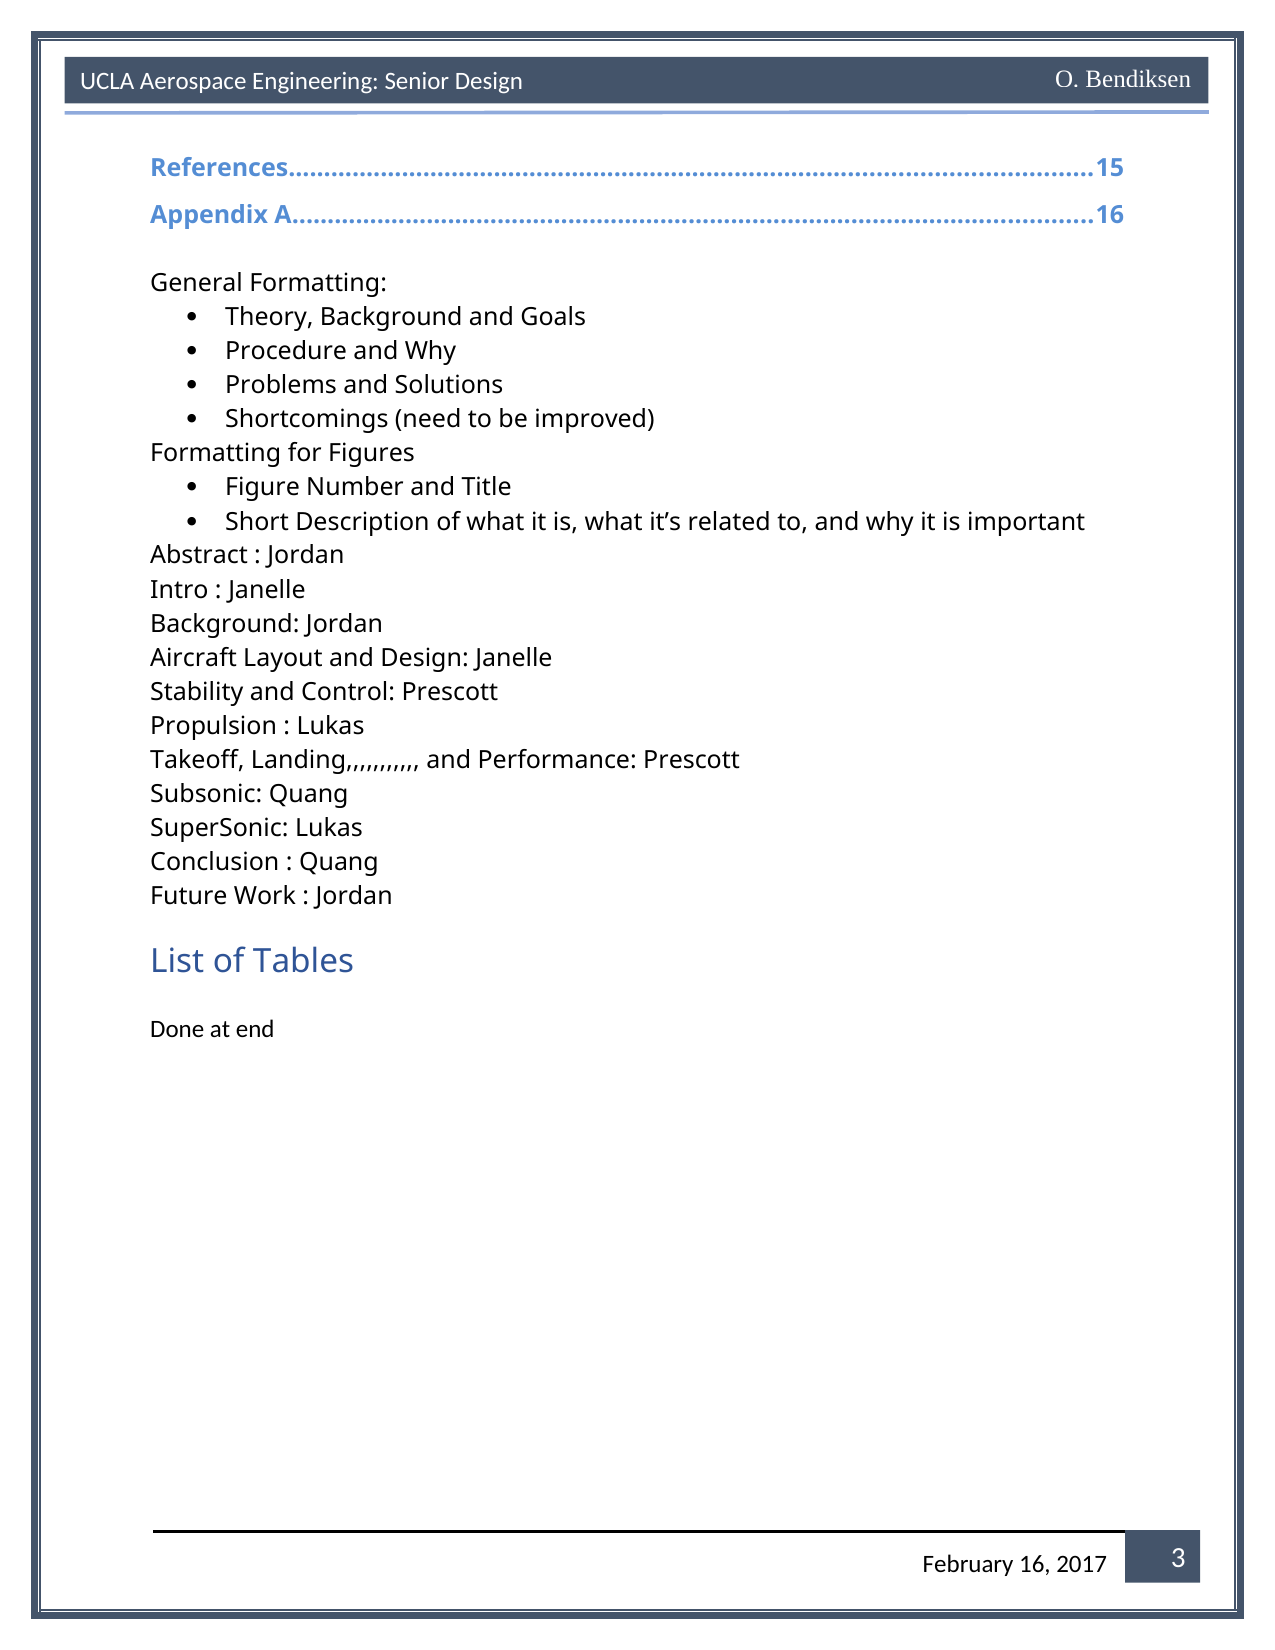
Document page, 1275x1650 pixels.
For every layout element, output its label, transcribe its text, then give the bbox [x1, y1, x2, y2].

text Abstract : Jordan [150, 537, 1125, 571]
text Takeoff, Landing,,,,,,,,,,, and Performance: Prescott [150, 742, 1125, 776]
list Figure Number and Title [187, 469, 1125, 503]
text Subsonic: Quang [150, 776, 1125, 810]
text Intro : Janelle [150, 571, 1125, 605]
list Theory, Background and Goals [187, 299, 1125, 333]
text Formatting for Figures [150, 435, 1125, 469]
list Procedure and Why [187, 333, 1125, 367]
text Done at end [150, 1013, 1125, 1043]
list Problems and Solutions [187, 367, 1125, 401]
list Shortcomings (need to be improved) [187, 401, 1125, 435]
text Aircraft Layout and Design: Janelle [150, 639, 1125, 673]
text Future Work : Jordan [150, 878, 1125, 912]
text Stability and Control: Prescott [150, 673, 1125, 707]
text Background: Jordan [150, 605, 1125, 639]
text SuperSonic: Lukas [150, 810, 1125, 844]
subtitle List of Tables [150, 937, 1125, 982]
text General Formatting: [150, 265, 1125, 299]
text Propulsion : Lukas [150, 707, 1125, 742]
list Short Description of what it is, what it’s related to, and why it is important [187, 503, 1125, 537]
text Conclusion : Quang [150, 844, 1125, 878]
